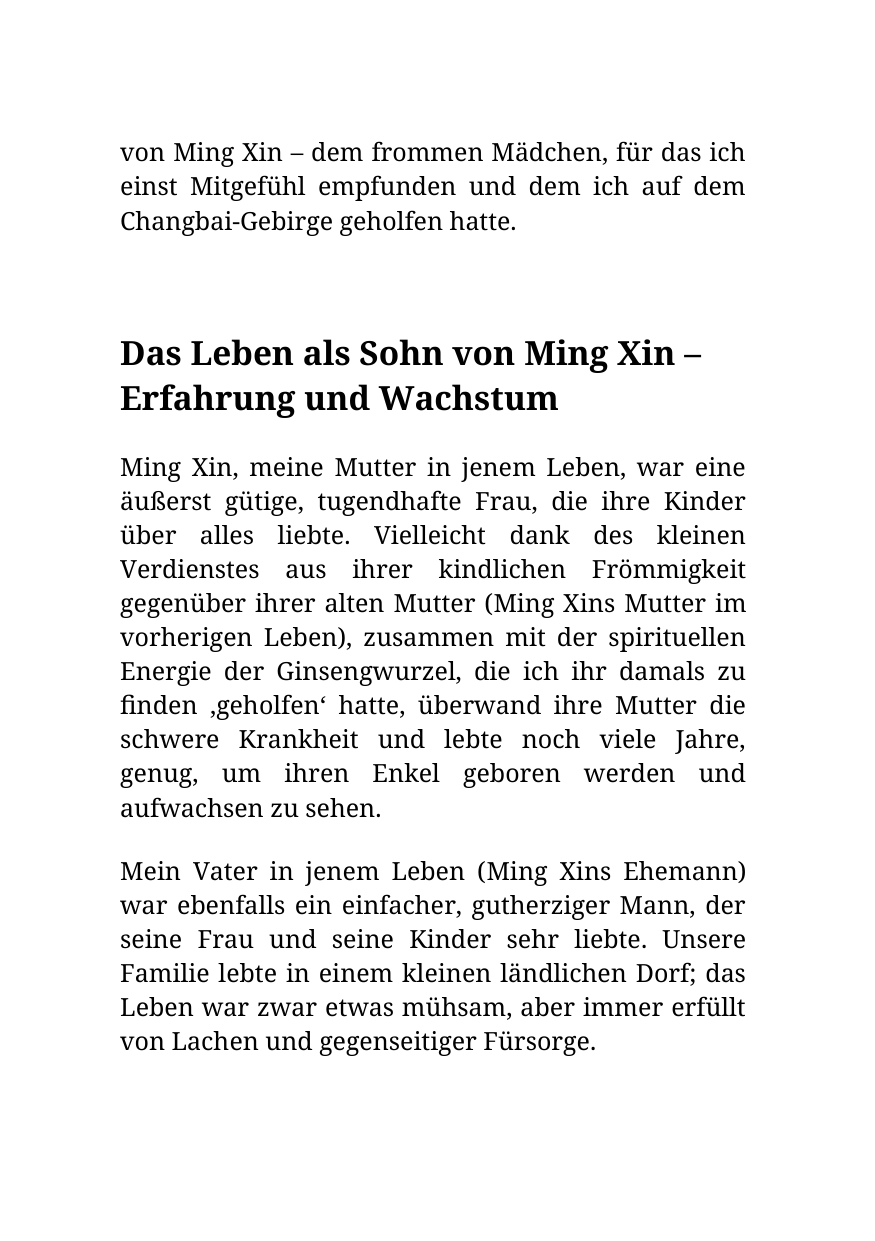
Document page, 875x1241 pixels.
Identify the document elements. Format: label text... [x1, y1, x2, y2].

text Das Leben als Sohn von Ming Xin – Erfahrung und Wachstum [120, 329, 747, 420]
text Mein Vater in jenem Leben (Ming Xins Ehemann) war ebenfalls ein einfacher, gutherziger Mann, der seine Frau und seine Kinder sehr liebte. Unsere Familie lebte in einem kleinen ländlichen Dorf; das Leben war zwar etwas mühsam, aber immer erfüllt von Lachen und gegenseitiger Fürsorge. [120, 853, 747, 1058]
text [120, 135, 747, 237]
text Ming Xin, meine Mutter in jenem Leben, war eine äußerst gütige, tugendhafte Frau, die ihre Kinder über alles liebte. Vielleicht dank des kleinen Verdienstes aus ihrer kindlichen Frömmigkeit gegenüber ihrer alten Mutter (Ming Xins Mutter im vorherigen Leben), zusammen mit der spirituellen Energie der Ginsengwurzel, die ich ihr damals zu finden ‚geholfen‘ hatte, überwand ihre Mutter die schwere Krankheit und lebte noch viele Jahre, genug, um ihren Enkel geboren werden und aufwachsen zu sehen. [120, 449, 747, 824]
